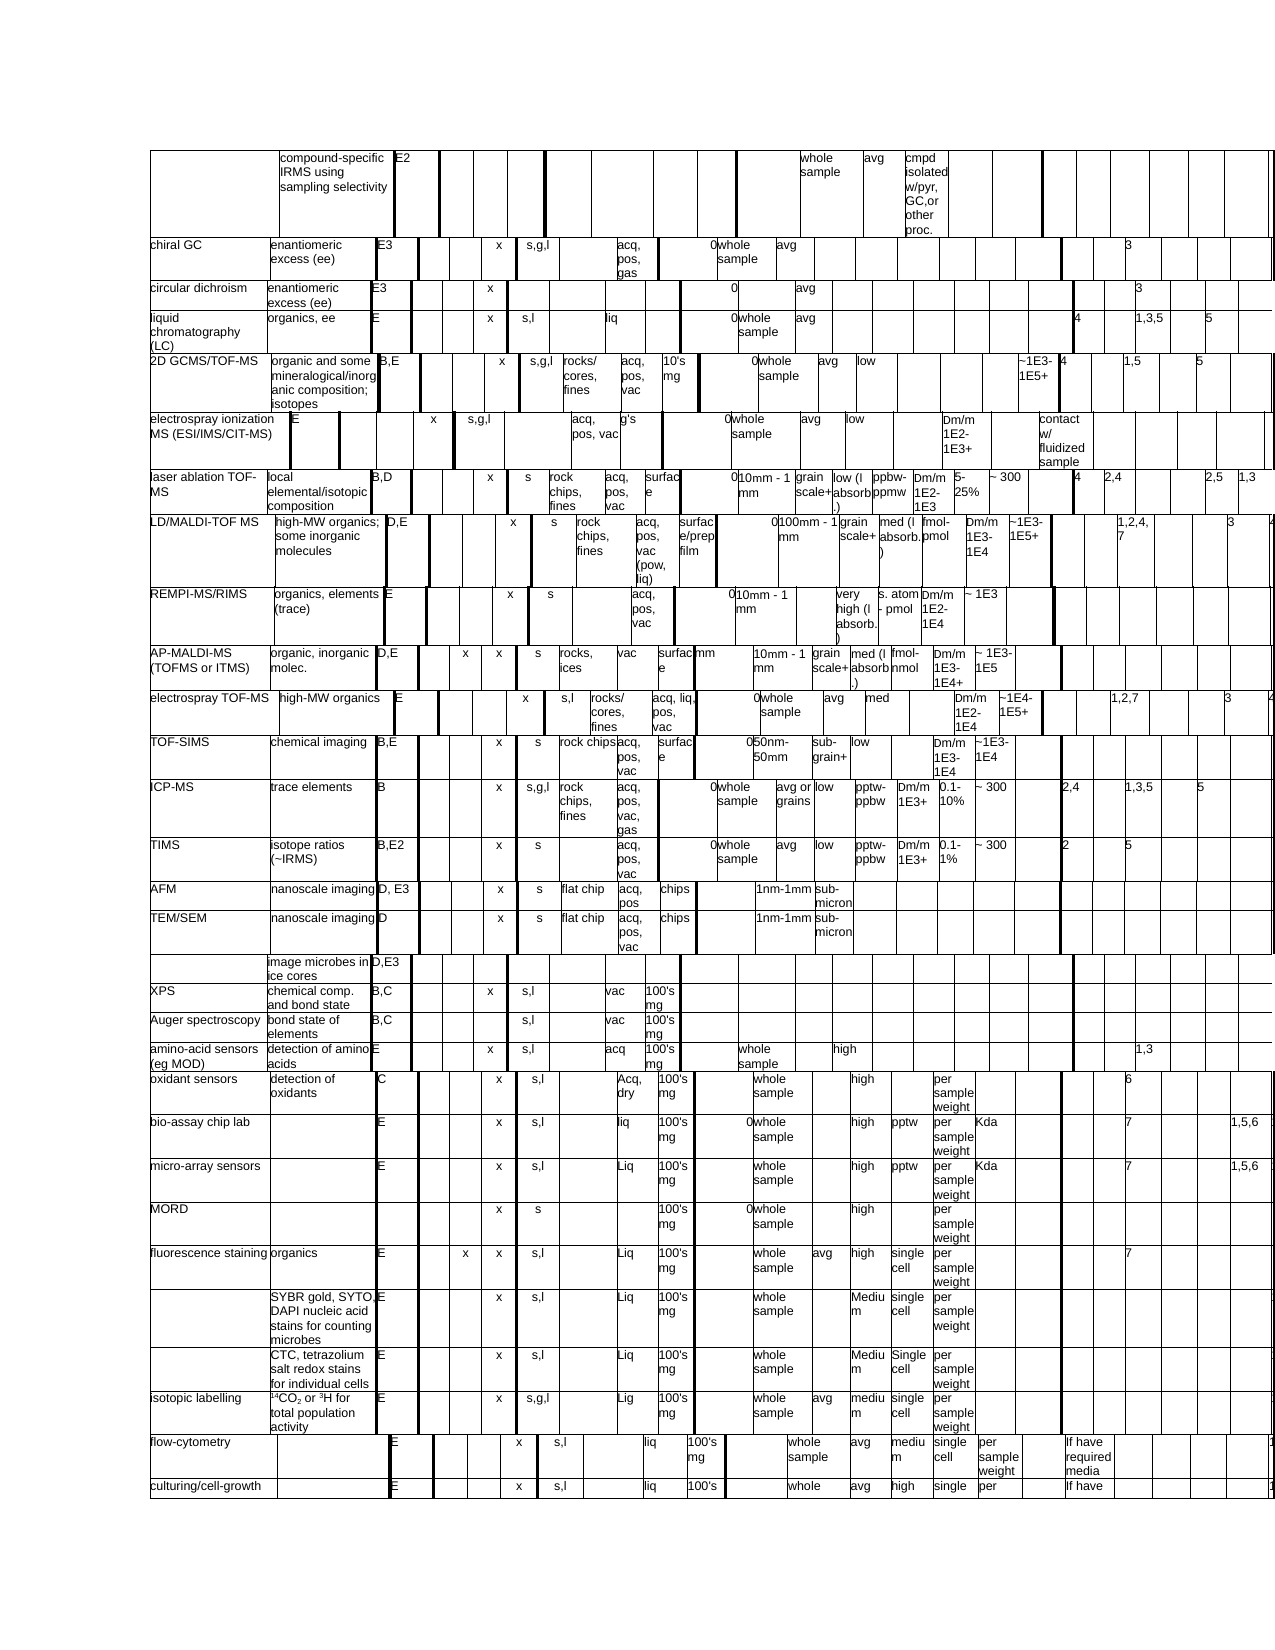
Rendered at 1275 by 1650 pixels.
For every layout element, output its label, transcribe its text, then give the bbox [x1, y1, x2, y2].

table_cell [1198, 1246, 1230, 1289]
table_cell [443, 1013, 473, 1041]
table_cell [1111, 151, 1149, 237]
table_cell per sample weight [934, 1203, 975, 1245]
table_cell [1016, 838, 1060, 881]
table_cell [1231, 1290, 1271, 1347]
table_cell [413, 955, 442, 983]
table_cell 14CO2 or 3H for total population activity [271, 1392, 375, 1434]
table_cell [1265, 413, 1273, 469]
table_cell [1150, 151, 1188, 237]
table_cell [1016, 1392, 1060, 1434]
table_cell isotope ratios (~IRMS) [271, 838, 375, 881]
table_cell [1136, 984, 1170, 1012]
table_cell whole sample [788, 1435, 850, 1478]
table_cell x [450, 646, 481, 690]
table_cell [983, 354, 1018, 411]
table_cell [1193, 515, 1227, 586]
table_cell surface/prep film [680, 515, 715, 586]
table_cell [618, 1203, 658, 1245]
table_cell [873, 1013, 913, 1041]
table_cell [1171, 311, 1205, 353]
table_cell ~1E4-1E5+ [1000, 691, 1041, 734]
table_cell [1162, 1115, 1197, 1158]
table_cell pptw [892, 1115, 933, 1158]
table_cell [1126, 1203, 1161, 1245]
table_cell rock chips, fines [560, 780, 617, 837]
table_cell [1231, 838, 1271, 881]
table_cell [1231, 911, 1271, 954]
table_cell [413, 1043, 442, 1071]
table_cell 1,3 [1239, 469, 1275, 514]
table_cell [1094, 646, 1125, 690]
table_cell [990, 1013, 1028, 1041]
table_cell B,D [373, 470, 410, 514]
table_cell surface [659, 736, 693, 779]
table_cell [696, 1246, 753, 1289]
table_cell s,l [509, 984, 549, 1012]
table_cell [443, 470, 473, 514]
table_cell [550, 281, 605, 310]
table_cell ~ 1E3-1E5 [976, 646, 1015, 690]
table_cell s [533, 515, 576, 586]
table_cell [420, 646, 449, 690]
table_cell [341, 413, 376, 469]
table_cell organics, elements (trace) [275, 588, 383, 645]
table_cell [443, 281, 473, 310]
table_cell whole sample [754, 1246, 812, 1289]
table_cell [1094, 1203, 1125, 1245]
table_cell x [482, 646, 515, 690]
table_cell Kda [976, 1115, 1015, 1158]
table_cell [1063, 1203, 1093, 1245]
table_cell [856, 238, 897, 280]
table_cell [1125, 882, 1160, 910]
table_cell high [833, 1043, 872, 1071]
table_cell 0 [682, 311, 738, 353]
table_cell [422, 354, 452, 411]
table_cell laser ablation TOF-MS [151, 470, 267, 514]
table_cell 0 [701, 354, 758, 411]
table_cell fmol-pmol [923, 515, 966, 586]
table_cell s [518, 1203, 559, 1245]
table_cell [1094, 413, 1135, 469]
table_cell Lig [618, 1392, 658, 1434]
table_cell [976, 1290, 1015, 1347]
table_cell [1063, 1072, 1093, 1114]
table_cell low [815, 780, 855, 837]
table_cell [1225, 151, 1268, 237]
table_cell bio-assay chip lab [151, 1115, 270, 1158]
table_cell [1105, 311, 1135, 353]
table_cell rock chips, fines [577, 515, 636, 586]
table_cell fluorescence staining [151, 1246, 270, 1289]
table_cell x [482, 780, 515, 837]
table_cell Single cell [892, 1348, 933, 1391]
table_cell [1063, 1392, 1093, 1434]
table_cell [1161, 882, 1196, 910]
table_cell s,l [518, 1348, 559, 1391]
table_cell [1063, 1348, 1093, 1391]
table_cell 1,5,6 [1231, 1115, 1271, 1158]
table_cell [1239, 954, 1275, 983]
table_cell per sample weight [934, 1392, 975, 1434]
table_cell grain scale+ [840, 515, 879, 586]
table_cell [1044, 151, 1076, 237]
table_cell [1016, 1290, 1060, 1347]
table_cell [450, 838, 481, 881]
table_cell s. atom - pmol [879, 588, 921, 645]
table_cell per sample weight [934, 1159, 975, 1202]
table_cell [873, 955, 913, 983]
table_cell Medium [851, 1290, 891, 1347]
table_cell 4 [1075, 311, 1104, 353]
table_cell 100's mg [659, 1203, 693, 1245]
table_cell medium [892, 1435, 933, 1478]
table_cell amino-acid sensors (eg MOD) [151, 1043, 267, 1071]
table_cell x [496, 515, 530, 586]
table_cell [1206, 984, 1238, 1012]
table_cell s [518, 736, 559, 779]
table_cell 0 [660, 238, 717, 280]
table_cell [560, 1159, 617, 1202]
table_cell g's [621, 413, 661, 469]
table_cell [474, 1013, 506, 1041]
table_cell [1160, 354, 1196, 411]
table_cell whole sample [788, 1479, 850, 1497]
table_cell [1162, 1392, 1197, 1434]
table_cell CTC, tetrazolium salt redox stains for individual cells [271, 1348, 375, 1391]
table_cell [1044, 691, 1076, 734]
table_cell acq [606, 1043, 645, 1071]
table_cell 1,5 [1124, 354, 1159, 411]
table_cell single cell [934, 1479, 978, 1497]
table_cell [560, 1072, 617, 1114]
table_cell [993, 151, 1041, 237]
table_cell [1023, 1435, 1065, 1478]
table_cell x [474, 281, 506, 310]
table_cell 1,5,6 [1231, 1159, 1271, 1202]
table_cell nanoscale imaging [271, 882, 376, 910]
table_cell [443, 311, 473, 353]
table_cell [1126, 1290, 1161, 1347]
table_cell [796, 984, 832, 1012]
table_cell [550, 984, 605, 1012]
table_cell [473, 691, 506, 734]
table_cell [463, 515, 495, 586]
table_cell 3 [1126, 238, 1161, 280]
table_cell nanoscale imaging [271, 911, 376, 954]
table_cell [955, 281, 989, 310]
table_cell [1198, 1348, 1230, 1391]
table_cell [468, 1479, 500, 1497]
table_cell acq, pos, vac [618, 736, 658, 779]
table_cell per sample weight [934, 1290, 975, 1347]
table_cell [739, 955, 795, 983]
table_cell [1094, 1072, 1125, 1114]
table_cell ~ 300 [976, 838, 1015, 881]
table_cell avg [824, 691, 865, 734]
table_cell [646, 281, 679, 310]
table_cell [560, 1246, 617, 1289]
table_cell rocks/cores, fines [564, 354, 621, 411]
table_cell [584, 1479, 643, 1497]
table_cell [897, 882, 937, 910]
table_cell [1075, 955, 1104, 983]
table_cell x [482, 1348, 515, 1391]
table_cell [413, 984, 442, 1012]
table_cell whole sample [718, 238, 776, 280]
table_cell acq, pos [619, 882, 660, 910]
table_cell [1155, 515, 1192, 586]
table_cell [1007, 588, 1052, 645]
table_cell x [474, 470, 506, 514]
table_cell [833, 311, 872, 353]
table_cell [955, 1013, 989, 1041]
table_cell s [519, 882, 561, 910]
table_cell [1126, 646, 1161, 690]
table_cell [873, 281, 913, 310]
table_cell Dm/m 1E3-1E4+ [934, 646, 975, 690]
table_cell [1239, 1012, 1275, 1041]
table_cell [450, 1392, 481, 1434]
table_cell [420, 238, 449, 280]
table_cell high [851, 1246, 891, 1289]
table_cell chips [661, 882, 695, 910]
table_cell avg [864, 151, 905, 237]
table_cell [914, 955, 954, 983]
table_cell [474, 955, 506, 983]
table_cell s,g,l [518, 238, 559, 280]
table_cell [1189, 151, 1224, 237]
table_cell x [482, 1290, 515, 1347]
table_cell Dm/m 1E2-1E4 [955, 691, 999, 734]
table_cell [450, 736, 481, 779]
table_cell [413, 1013, 442, 1041]
table_cell whole sample [732, 413, 800, 469]
table_cell s,l [518, 1072, 559, 1114]
table_cell [1231, 646, 1271, 690]
table_cell med (l absorb.) [880, 515, 922, 586]
table_cell LD/MALDI-TOF MS [151, 515, 275, 586]
table_cell [976, 1072, 1015, 1114]
table_cell x [474, 311, 506, 353]
table_cell [914, 1013, 954, 1041]
table_cell [898, 238, 939, 280]
table_cell [460, 588, 492, 645]
table_cell x [482, 238, 515, 280]
table_cell [976, 1246, 1015, 1289]
table_cell organics [271, 1246, 375, 1289]
table_cell whole sample [754, 1290, 812, 1347]
table_cell MORD [151, 1203, 270, 1245]
table_cell 0 [682, 470, 738, 514]
table_cell [1206, 955, 1238, 983]
table_cell high-MW organics; some inorganic molecules [276, 515, 385, 586]
table_cell [1016, 1159, 1060, 1202]
table_cell [873, 1043, 913, 1071]
table_cell B,C [373, 1013, 410, 1041]
table_cell x [482, 1246, 515, 1289]
table_cell 1nm-1mm [756, 911, 815, 954]
table_cell 1,2,7 [1111, 691, 1149, 734]
table_cell [910, 691, 954, 734]
table_cell x [484, 882, 516, 910]
table_cell [1198, 1290, 1230, 1347]
table_cell contact w/ fluidized sample [1040, 413, 1093, 469]
table_cell [1115, 1479, 1152, 1497]
table_cell [560, 838, 617, 881]
table_cell [1162, 646, 1197, 690]
table_cell [696, 1348, 753, 1391]
table_cell s,l [518, 1159, 559, 1202]
table_cell D,E [388, 515, 428, 586]
table_cell ~1E3-1E4 [976, 736, 1015, 779]
table_cell [892, 1203, 933, 1245]
table_cell acq, pos, vac (pow, liq) [637, 515, 679, 586]
table_cell D, E3 [379, 882, 418, 910]
table_cell 7 [1126, 1115, 1161, 1158]
table_cell [1162, 780, 1197, 837]
table_cell [914, 281, 954, 310]
table_cell [873, 984, 913, 1012]
table_cell [914, 984, 954, 1012]
table_cell [1053, 515, 1084, 586]
table_cell 1,2,4,7 [1118, 515, 1154, 586]
table_cell ppbw-ppmw [873, 470, 913, 514]
table_cell [443, 955, 473, 983]
table_cell [1231, 1392, 1271, 1434]
table_cell If have required media [1066, 1435, 1114, 1478]
table_cell [413, 470, 442, 514]
table_cell 0.1-10% [940, 780, 975, 837]
table_cell 0 [696, 736, 753, 779]
table_cell [1094, 838, 1125, 881]
table_cell [1094, 1290, 1125, 1347]
table_cell [1016, 646, 1060, 690]
table_cell [1162, 736, 1197, 779]
table_cell [955, 311, 989, 353]
table_cell [271, 1203, 375, 1245]
table_cell [1016, 238, 1060, 280]
table_cell [974, 882, 1014, 910]
table_cell [1157, 588, 1193, 645]
table_cell enantiomeric excess (ee) [268, 281, 370, 310]
table_cell [696, 1072, 753, 1114]
table_cell isotopic labelling [151, 1392, 270, 1434]
table_cell [1191, 1479, 1226, 1497]
table_cell avg or grains [777, 780, 814, 837]
table_cell avg [813, 1392, 850, 1434]
table_cell [682, 1013, 738, 1041]
table_cell whole sample [718, 838, 776, 881]
table_cell [420, 1072, 449, 1114]
table_cell single cell [892, 1246, 933, 1289]
table_cell [1085, 515, 1117, 586]
table_cell Kda [976, 1159, 1015, 1202]
table_cell image microbes in ice cores [268, 955, 370, 983]
table_cell 5 [1197, 354, 1230, 411]
table_cell s,l [546, 691, 590, 734]
table_cell sub-micron [816, 911, 853, 954]
table_cell [940, 238, 975, 280]
table_cell [1075, 281, 1104, 310]
table_cell [1229, 588, 1270, 645]
table_cell [452, 911, 483, 954]
table_cell grain scale+ [796, 470, 832, 514]
table_cell 0 [664, 413, 731, 469]
table_cell [1016, 1348, 1060, 1391]
table_cell 4 [1061, 354, 1091, 411]
table_cell x [450, 1246, 481, 1289]
table_cell flow-cytometry [151, 1435, 277, 1478]
table_cell [450, 1348, 481, 1391]
table_cell [443, 984, 473, 1012]
table_cell pptw-ppbw [856, 780, 897, 837]
table_cell local elemental/isotopic composition [268, 470, 370, 514]
table_cell [833, 1013, 872, 1041]
table_cell [1171, 1043, 1205, 1071]
table_cell s [518, 646, 559, 690]
table_cell [420, 1115, 449, 1158]
table_cell 0 [718, 515, 778, 586]
table_cell ICP-MS [151, 780, 270, 837]
table_cell [560, 1348, 617, 1391]
table_cell x [474, 1043, 506, 1071]
table_cell [1150, 691, 1188, 734]
table_cell [955, 1043, 989, 1071]
table_cell [450, 780, 481, 837]
table_cell [990, 281, 1028, 310]
table_cell low [846, 413, 893, 469]
table_cell x [474, 984, 506, 1012]
table_cell x [482, 1392, 515, 1434]
table_cell 1,3,5 [1136, 311, 1170, 353]
table_cell x [501, 1435, 536, 1478]
table_cell acq, pos, vac [622, 354, 662, 411]
table_cell [1227, 1435, 1268, 1478]
table_cell whole sample [761, 691, 823, 734]
table_cell [1029, 984, 1072, 1012]
table_cell [420, 1246, 449, 1289]
table_cell [727, 1479, 787, 1497]
table_cell [1217, 413, 1264, 469]
table_cell [892, 736, 933, 779]
table_cell [1056, 588, 1086, 645]
table_cell [1075, 1043, 1104, 1071]
table_cell [1191, 1435, 1226, 1478]
table_cell ~ 300 [976, 780, 1015, 837]
table_cell [1087, 588, 1119, 645]
table_cell [976, 1392, 1015, 1434]
table_cell E [378, 1115, 417, 1158]
table_cell vac [618, 646, 658, 690]
table_cell [897, 911, 937, 954]
table_cell [813, 1203, 850, 1245]
table_cell [440, 691, 472, 734]
table_cell Dm/m 1E3+ [898, 838, 939, 881]
table_cell 100's mg [659, 1290, 693, 1347]
table_cell [1161, 911, 1196, 954]
table_cell [151, 955, 267, 983]
table_cell [468, 1435, 500, 1478]
table_cell [813, 1159, 850, 1202]
table_cell [1105, 984, 1135, 1012]
table_cell low [815, 838, 855, 881]
table_cell circular dichroism [151, 281, 267, 310]
table_cell 4 [1075, 470, 1104, 514]
table_cell [955, 984, 989, 1012]
table_cell [1198, 736, 1230, 779]
table_cell per sample weight [934, 1115, 975, 1158]
table_cell per sample weight [934, 1072, 975, 1114]
table_cell acq, pos, vac [572, 413, 620, 469]
table_cell compound-specific IRMS using sampling selectivity [280, 151, 393, 237]
table_cell 100's mg [659, 1159, 693, 1202]
table_cell high [851, 1159, 891, 1202]
table_cell [696, 1392, 753, 1434]
table_cell [797, 588, 836, 645]
table_cell [1231, 1072, 1271, 1114]
table_cell [1198, 1159, 1230, 1202]
table_cell liq [606, 311, 645, 353]
table_cell 50nm-50mm [754, 736, 812, 779]
table_cell [1171, 1013, 1205, 1041]
table_cell [271, 1115, 375, 1158]
table_cell [990, 311, 1028, 353]
table_cell [854, 882, 896, 910]
table_cell [898, 354, 940, 411]
table_cell 0 [698, 691, 760, 734]
table_cell [1029, 1013, 1072, 1041]
table_cell [976, 1203, 1015, 1245]
table_cell AFM [151, 882, 270, 910]
table_cell rock chips [560, 736, 617, 779]
table_cell medium [851, 1392, 891, 1434]
table_cell [431, 515, 462, 586]
table_cell [550, 1043, 605, 1071]
table_cell [1171, 470, 1205, 514]
table_cell oxidant sensors [151, 1072, 270, 1114]
table_cell [151, 1290, 270, 1347]
table_cell E2 [396, 151, 438, 237]
table_cell acq, pos, vac [632, 588, 673, 645]
table_cell [1063, 736, 1093, 779]
table_cell 2D GCMS/TOF-MS [151, 354, 271, 411]
table_cell [938, 911, 973, 954]
table_cell x [507, 691, 543, 734]
table_cell [474, 151, 507, 237]
table_cell s,l [518, 1290, 559, 1347]
table_cell acq, pos, vac [619, 911, 660, 954]
table_cell organic and some mineralogical/inorganic composition; isotopes [272, 354, 377, 411]
table_cell single cell [934, 1435, 978, 1478]
table_cell [1016, 1203, 1060, 1245]
table_cell [1162, 1246, 1197, 1289]
table_cell [278, 1435, 388, 1478]
table_cell s,g,l [518, 780, 559, 837]
table_cell [1126, 1348, 1161, 1391]
table_cell [1062, 911, 1092, 954]
table_cell 100's mg [659, 1246, 693, 1289]
table_cell 10mm - 1 mm [754, 646, 812, 690]
table_cell [1023, 1479, 1065, 1497]
table_cell Medium [851, 1348, 891, 1391]
table_cell detection of oxidants [271, 1072, 375, 1114]
table_cell [815, 238, 855, 280]
table_cell whole sample [754, 1392, 812, 1434]
table_cell [1093, 911, 1124, 954]
table_cell [813, 1072, 850, 1114]
table_cell [420, 1348, 449, 1391]
table_cell [941, 354, 982, 411]
table_cell E3 [373, 281, 410, 310]
table_cell s [530, 588, 572, 645]
table_cell B,E [378, 736, 417, 779]
table_cell pptw [892, 1159, 933, 1202]
table_cell [949, 151, 992, 237]
table_cell [739, 281, 795, 310]
table_cell TEM/SEM [151, 911, 270, 954]
table_cell 0 [696, 1203, 753, 1245]
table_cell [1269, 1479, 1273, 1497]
table_cell [550, 955, 605, 983]
table_cell liq [644, 1435, 687, 1478]
table_cell [1178, 413, 1216, 469]
table_cell chiral GC [151, 238, 270, 280]
table_cell [833, 281, 872, 310]
table_cell pptw-ppbw [856, 838, 897, 881]
table_cell chemical imaging [271, 736, 375, 779]
table_cell per sample weight [934, 1246, 975, 1289]
table_cell whole sample [759, 354, 818, 411]
table_cell mm [696, 646, 753, 690]
table_cell [1231, 882, 1271, 910]
table_cell 3 [1136, 281, 1170, 310]
table_cell avg [777, 238, 814, 280]
table_cell chemical comp. and bond state [268, 984, 370, 1012]
table_cell liq [644, 1479, 687, 1497]
table_cell 0 [660, 780, 717, 837]
table_cell [278, 1479, 388, 1497]
table_cell AP-MALDI-MS (TOFMS or ITMS) [151, 646, 270, 690]
table_cell [550, 311, 605, 353]
table_cell avg [777, 838, 814, 881]
table_cell [1206, 1043, 1238, 1071]
table_cell [435, 1435, 467, 1478]
table_cell per sample weight [979, 1435, 1022, 1478]
table_cell low [851, 736, 891, 779]
table_cell rocks/cores, fines [591, 691, 652, 734]
table_cell liq [618, 1115, 658, 1158]
table_cell vac [606, 984, 645, 1012]
table_cell Dm/m 1E3+ [898, 780, 939, 837]
table_cell [1206, 1013, 1238, 1041]
table_cell E [292, 413, 338, 469]
table_cell [420, 1159, 449, 1202]
table_cell s,l [518, 1115, 559, 1158]
table_cell [1198, 1392, 1230, 1434]
table_cell TOF-SIMS [151, 736, 270, 779]
table_cell x [493, 588, 527, 645]
table_cell [1171, 955, 1205, 983]
table_cell detection of amino acids [268, 1043, 370, 1071]
table_cell rocks, ices [560, 646, 617, 690]
table_cell 7 [1126, 1159, 1161, 1202]
table_cell chips [661, 911, 695, 954]
table_cell [450, 238, 481, 280]
table_cell fmol-nmol [892, 646, 933, 690]
table_cell [698, 882, 755, 910]
table_cell [682, 955, 738, 983]
table_cell E [378, 1348, 417, 1391]
table_cell [1206, 281, 1238, 310]
table_cell acq, pos, vac, gas [618, 780, 657, 837]
table_cell Liq [618, 1290, 658, 1347]
table_cell [450, 1203, 481, 1245]
table_cell 100's mg [646, 1043, 679, 1071]
table_cell [1063, 1246, 1093, 1289]
table_cell s,l [509, 1013, 549, 1041]
table_cell ~1E3-1E5+ [1010, 515, 1050, 586]
table_cell [894, 413, 942, 469]
table_cell [1153, 1479, 1190, 1497]
table_cell [1171, 281, 1205, 310]
table_cell 5 [1206, 311, 1238, 353]
table_cell whole sample [754, 1072, 812, 1114]
table_cell [1016, 1246, 1060, 1289]
table_cell s,g,l [456, 413, 504, 469]
table_cell [1239, 310, 1275, 353]
table_cell [1105, 1013, 1135, 1041]
table_cell [1016, 780, 1060, 837]
table_cell [739, 984, 795, 1012]
table_cell s,g,l [521, 354, 563, 411]
table_cell [682, 1043, 738, 1071]
table_cell [420, 838, 449, 881]
table_cell 10mm - 1 mm [736, 588, 796, 645]
table_cell [435, 1479, 467, 1497]
table_cell whole sample [754, 1203, 812, 1245]
table_cell single cell [892, 1290, 933, 1347]
table_cell [1231, 1203, 1271, 1245]
table_cell [1063, 238, 1093, 280]
table_cell [508, 151, 543, 237]
table_cell [413, 281, 442, 310]
table_cell micro-array sensors [151, 1159, 270, 1202]
table_cell 7 [1126, 1246, 1161, 1289]
table_cell Dm/m 1E2-1E4 [922, 588, 964, 645]
table_cell [1239, 983, 1275, 1012]
table_cell whole sample [739, 1043, 795, 1071]
table_cell D [379, 911, 418, 954]
table_cell [1162, 238, 1197, 280]
table_cell electrospray ionization MS (ESI/IMS/CIT-MS) [151, 413, 289, 469]
table_cell [1198, 238, 1230, 280]
table_cell [453, 354, 484, 411]
table_cell Dm/m 1E3-1E4 [934, 736, 975, 779]
table_cell [813, 1348, 850, 1391]
table_cell s [518, 838, 559, 881]
table_cell E [373, 1043, 410, 1071]
table_cell [1189, 691, 1224, 734]
table_cell single cell [892, 1392, 933, 1434]
table_cell [560, 1115, 617, 1158]
table_cell s [509, 470, 549, 514]
table_cell [698, 151, 735, 237]
table_cell E [386, 588, 425, 645]
table_cell [1136, 1013, 1170, 1041]
table_cell [1171, 984, 1205, 1012]
table_cell [813, 1115, 850, 1158]
table_cell [1094, 1246, 1125, 1289]
table_cell [698, 911, 755, 954]
table_cell B,E2 [378, 838, 417, 881]
table_cell [1063, 1159, 1093, 1202]
table_cell [1126, 1392, 1161, 1434]
table_cell [592, 151, 653, 237]
table_cell [696, 1159, 753, 1202]
table_cell bond state of elements [268, 1013, 370, 1041]
table_cell s,l [518, 1246, 559, 1289]
table_cell [646, 311, 679, 353]
table_cell [1197, 911, 1230, 954]
table_cell per sample weight [934, 1348, 975, 1391]
table_cell [509, 955, 549, 983]
table_cell 100's mg [659, 1392, 693, 1434]
table_cell [1105, 1043, 1135, 1071]
table_cell [1094, 1348, 1125, 1391]
table_cell [892, 1072, 933, 1114]
table_cell [1162, 1348, 1197, 1391]
table_cell cmpd isolated w/pyr, GC,or other proc. [906, 151, 948, 237]
table_cell [646, 955, 679, 983]
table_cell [151, 1479, 277, 1497]
table_cell [573, 588, 631, 645]
table_cell [1125, 911, 1160, 954]
table_cell [974, 911, 1014, 954]
table_cell [833, 984, 872, 1012]
table_cell [1094, 1115, 1125, 1158]
table_cell [727, 1435, 787, 1478]
table_cell [938, 882, 973, 910]
table_cell [1075, 1013, 1104, 1041]
table_cell [1198, 1115, 1230, 1158]
table_cell 100's mg [646, 984, 679, 1012]
table_cell trace elements [271, 780, 375, 837]
table_cell Dm/m 1E2-1E3 [914, 470, 954, 514]
table_cell [1198, 1072, 1230, 1114]
table_cell 2 [1063, 838, 1093, 881]
table_cell REMPI-MS/RIMS [151, 588, 274, 645]
table_cell [1016, 1115, 1060, 1158]
table_cell [1231, 1246, 1271, 1289]
table_cell [1063, 646, 1093, 690]
table_cell [796, 955, 832, 983]
table_cell [443, 1043, 473, 1071]
table_cell [1029, 281, 1072, 310]
table_cell 0.1-1% [940, 838, 975, 881]
table_cell x [482, 838, 515, 881]
table_cell 1nm-1mm [756, 882, 815, 910]
table_cell very high (l absorb.) [837, 588, 878, 645]
table_cell [976, 238, 1015, 280]
table_cell 2,4 [1063, 780, 1093, 837]
table_cell organic, inorganic molec. [271, 646, 375, 690]
table_cell 1,3,5 [1126, 780, 1161, 837]
table_cell [421, 911, 451, 954]
table_cell whole sample [718, 780, 776, 837]
table_cell [976, 1348, 1015, 1391]
table_cell [992, 413, 1039, 469]
table_cell med [866, 691, 909, 734]
table_cell Liq [618, 1348, 658, 1391]
table_cell E [378, 1246, 417, 1289]
table_cell avg [851, 1479, 891, 1497]
table_cell [1231, 354, 1271, 411]
table_cell s,l [509, 311, 549, 353]
table_cell [914, 311, 954, 353]
table_cell E [378, 1392, 417, 1434]
table_cell [1077, 691, 1110, 734]
table_cell [696, 1290, 753, 1347]
table_cell [428, 588, 459, 645]
table_cell TIMS [151, 838, 270, 881]
table_cell [1092, 354, 1123, 411]
table_cell [1029, 470, 1072, 514]
table_cell s,l [509, 1043, 549, 1071]
table_cell x [482, 736, 515, 779]
table_cell [1162, 838, 1197, 881]
table_cell grain scale+ [813, 646, 850, 690]
table_cell [560, 1290, 617, 1347]
table_cell [606, 281, 645, 310]
table_cell whole sample [801, 151, 863, 237]
table_cell [420, 736, 449, 779]
table_cell [1015, 882, 1059, 910]
table_cell high-MW organics [280, 691, 393, 734]
table_cell [1029, 955, 1072, 983]
table_cell [378, 1203, 417, 1245]
table_cell [560, 1203, 617, 1245]
table_cell [1162, 1290, 1197, 1347]
table_cell [1094, 238, 1125, 280]
table_cell [955, 955, 989, 983]
table_cell s,l [539, 1479, 583, 1497]
table_cell C [378, 1072, 417, 1114]
table_cell organics, ee [268, 311, 370, 353]
table_cell 100's mg [659, 1115, 693, 1158]
table_cell Liq [618, 1159, 658, 1202]
table_cell acq, pos, gas [618, 238, 657, 280]
table_cell 3 [1225, 691, 1268, 734]
table_cell [1162, 1203, 1197, 1245]
table_cell [1063, 1115, 1093, 1158]
table_cell [1239, 280, 1275, 310]
table_cell [1126, 736, 1161, 779]
table_cell E [396, 691, 437, 734]
table_cell 1,3 [1136, 1043, 1170, 1071]
table_cell 5-25% [955, 470, 989, 514]
table_cell E [378, 1159, 417, 1202]
table_cell [1198, 838, 1230, 881]
table_cell surface [646, 470, 679, 514]
table_cell [1231, 780, 1271, 837]
table_cell 10mm - 1 mm [739, 470, 795, 514]
table_cell [1062, 882, 1092, 910]
table_cell [420, 1203, 449, 1245]
table_cell whole sample [754, 1348, 812, 1391]
table_cell Dm/m 1E2-1E3+ [943, 413, 991, 469]
table_cell low [857, 354, 897, 411]
table_cell 5 [1126, 838, 1161, 881]
table_cell [420, 1290, 449, 1347]
table_cell [1136, 955, 1170, 983]
table_cell 3 [1228, 515, 1269, 586]
table_cell 100's mg [688, 1435, 724, 1478]
table_cell ~ 300 [990, 470, 1028, 514]
table_cell E [392, 1479, 432, 1497]
table_cell [1162, 1159, 1197, 1202]
table_cell [1094, 1159, 1125, 1202]
table_cell high [851, 1072, 891, 1114]
table_cell [854, 911, 896, 954]
table_cell [450, 1072, 481, 1114]
table_cell E3 [378, 238, 417, 280]
table_cell [1120, 588, 1156, 645]
table_cell 5 [1198, 780, 1230, 837]
table_cell x [482, 1159, 515, 1202]
table_cell vac [606, 1013, 645, 1041]
table_cell 2,5 [1206, 470, 1238, 514]
table_cell [452, 882, 483, 910]
table_cell high [892, 1479, 933, 1497]
table_cell [1094, 1392, 1125, 1434]
table_cell acq, liq, pos, vac [653, 691, 695, 734]
table_cell [1194, 588, 1228, 645]
table_cell avg [796, 311, 832, 353]
table_cell 100's mg [659, 1072, 693, 1114]
table_cell [505, 413, 571, 469]
table_cell liquid chromatography (LC) [151, 311, 267, 353]
table_cell x [501, 1479, 536, 1497]
table_cell [990, 984, 1028, 1012]
table_cell sub-micron [816, 882, 853, 910]
table_cell avg [813, 1246, 850, 1289]
table_cell s [519, 911, 561, 954]
table_cell x [482, 1115, 515, 1158]
table_cell s,l [539, 1435, 583, 1478]
table_cell [1105, 955, 1135, 983]
table_cell x [414, 413, 452, 469]
table_cell [1227, 1479, 1268, 1497]
table_cell [1105, 281, 1135, 310]
table_cell Dm/m 1E3-1E4 [967, 515, 1009, 586]
table_cell [421, 882, 451, 910]
table_cell E [392, 1435, 432, 1478]
table_cell [1198, 1203, 1230, 1245]
table_cell [1239, 1041, 1275, 1071]
table_cell [151, 151, 279, 237]
table_cell [990, 955, 1028, 983]
table_cell [1029, 311, 1072, 353]
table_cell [1066, 1479, 1114, 1497]
table_cell SYBR gold, SYTO, DAPI nucleic acid stains for counting microbes [271, 1290, 375, 1347]
table_cell [1077, 151, 1110, 237]
table_cell s,g,l [518, 1392, 559, 1434]
table_cell [420, 1392, 449, 1434]
table_cell 100mm - 1 mm [779, 515, 839, 586]
table_cell D,E3 [373, 955, 410, 983]
table_cell x [485, 354, 518, 411]
table_cell flat chip [562, 911, 618, 954]
table_cell E [378, 1290, 417, 1347]
table_cell [441, 151, 473, 237]
table_cell ~1E3-1E5+ [1019, 354, 1058, 411]
table_cell electrospray TOF-MS [151, 691, 279, 734]
table_cell Auger spectroscopy [151, 1013, 267, 1041]
table_cell [1153, 1435, 1190, 1478]
table_cell 0 [676, 588, 735, 645]
table_cell 6 [1126, 1072, 1161, 1114]
table_cell [450, 1290, 481, 1347]
table_cell enantiomeric excess (ee) [271, 238, 375, 280]
table_cell [738, 151, 800, 237]
table_cell whole sample [754, 1159, 812, 1202]
table_cell [1094, 780, 1125, 837]
table_cell B,C [373, 984, 410, 1012]
table_cell [1231, 1348, 1271, 1391]
table_cell [271, 1159, 375, 1202]
table_cell 100's mg [659, 1348, 693, 1391]
table_cell high [851, 1203, 891, 1245]
table_cell acq, pos, vac [618, 838, 657, 881]
table_cell [990, 1043, 1028, 1071]
table_cell [550, 1013, 605, 1041]
table_cell B [378, 780, 417, 837]
table_cell [914, 1043, 954, 1071]
table_cell whole sample [754, 1115, 812, 1158]
table_cell [584, 1435, 643, 1478]
table_cell [1016, 1072, 1060, 1114]
table_cell [509, 281, 549, 310]
table_cell [1136, 470, 1170, 514]
table_cell [1136, 413, 1177, 469]
table_cell 0 [696, 1115, 753, 1158]
table_cell [1016, 736, 1060, 779]
table_cell acq, pos, vac [606, 470, 645, 514]
table_cell [813, 1290, 850, 1347]
table_cell whole sample [739, 311, 795, 353]
table_cell ~ 1E3 [965, 588, 1006, 645]
table_cell [739, 1013, 795, 1041]
table_cell [873, 311, 913, 353]
table_cell [654, 151, 697, 237]
table_cell [1094, 736, 1125, 779]
table_cell sub-grain+ [813, 736, 850, 779]
table_cell [833, 955, 872, 983]
table_cell high [851, 1115, 891, 1158]
table_cell [560, 238, 617, 280]
table_cell avg [851, 1435, 891, 1478]
table_cell avg [796, 281, 832, 310]
table_cell [377, 413, 413, 469]
table_cell [450, 1159, 481, 1202]
table_cell [413, 311, 442, 353]
table_cell low (l absorb.) [833, 470, 872, 514]
table_cell E [373, 311, 410, 353]
table_cell [1231, 238, 1271, 280]
table_cell x [482, 1072, 515, 1114]
table_cell [1029, 1043, 1072, 1071]
table_cell [560, 1392, 617, 1434]
table_cell [1198, 646, 1230, 690]
table_cell XPS [151, 984, 267, 1012]
table_cell [151, 1348, 270, 1391]
table_cell 10's mg [663, 354, 697, 411]
table_cell 100's mg [646, 1013, 679, 1041]
table_cell rock chips, fines [550, 470, 605, 514]
table_cell [420, 780, 449, 837]
table_cell 0 [660, 838, 717, 881]
table_cell surface [659, 646, 693, 690]
table_cell [1231, 736, 1271, 779]
table_cell [682, 984, 738, 1012]
table_cell [1075, 984, 1104, 1012]
table_cell [1063, 1290, 1093, 1347]
table_cell [547, 151, 591, 237]
table_cell [1015, 911, 1059, 954]
table_cell [1115, 1435, 1152, 1478]
table_cell [450, 1115, 481, 1158]
table_cell x [482, 1203, 515, 1245]
table_cell Liq [618, 1246, 658, 1289]
table_cell [796, 1013, 832, 1041]
table_cell avg [801, 413, 845, 469]
table_cell flat chip [562, 882, 618, 910]
table_cell [1197, 882, 1230, 910]
table_cell [1269, 151, 1273, 237]
table_cell avg [819, 354, 856, 411]
table_cell B,E [381, 354, 419, 411]
table_cell [606, 955, 645, 983]
table_cell [796, 1043, 832, 1071]
table_cell x [484, 911, 516, 954]
table_cell [1093, 882, 1124, 910]
table_cell 100's mg [688, 1479, 724, 1497]
table_cell 2,4 [1105, 470, 1135, 514]
table_cell Acq, dry [618, 1072, 658, 1114]
table_cell 0 [682, 281, 738, 310]
table_cell D,E [378, 646, 417, 690]
table_cell med (l absorb.) [851, 646, 891, 690]
table_cell [1162, 1072, 1197, 1114]
